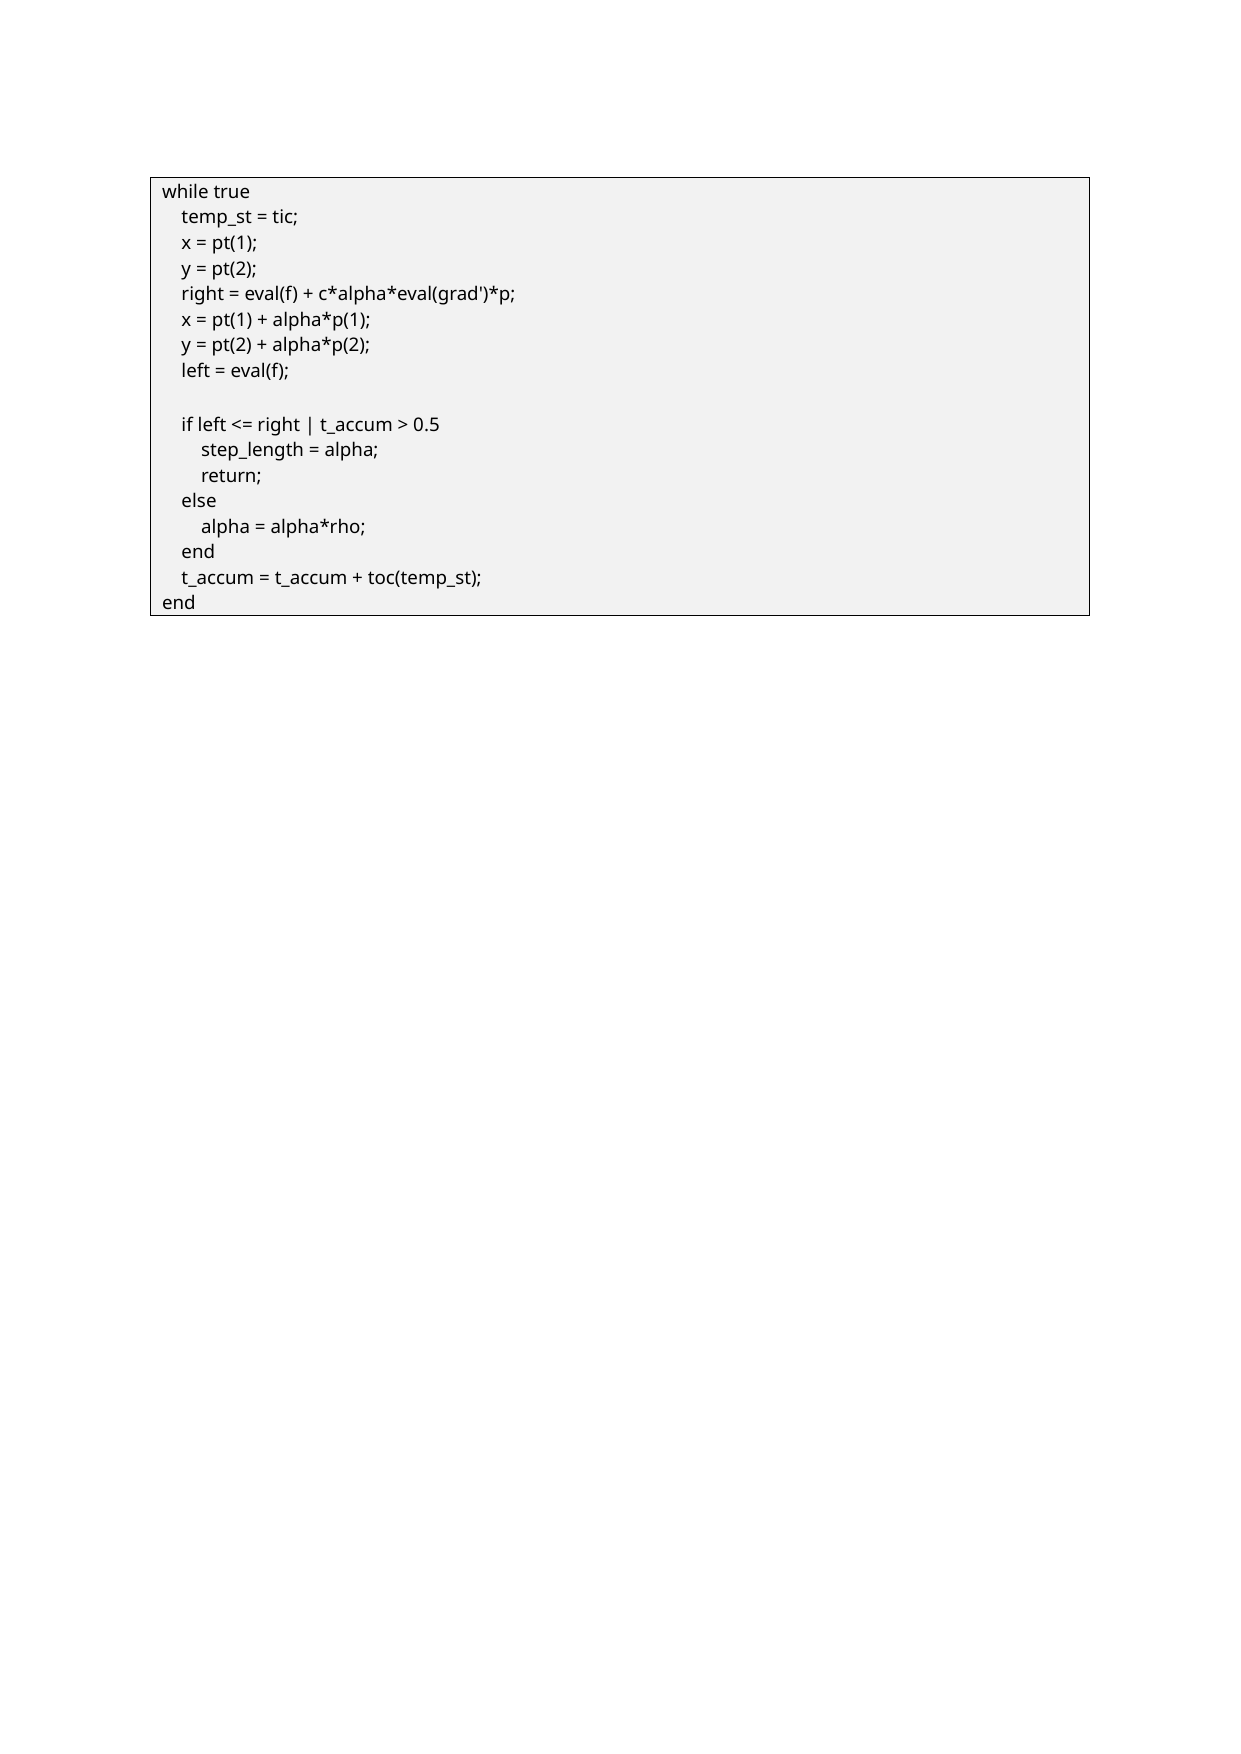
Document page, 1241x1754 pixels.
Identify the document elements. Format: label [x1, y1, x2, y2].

table_header [151, 178, 1089, 615]
